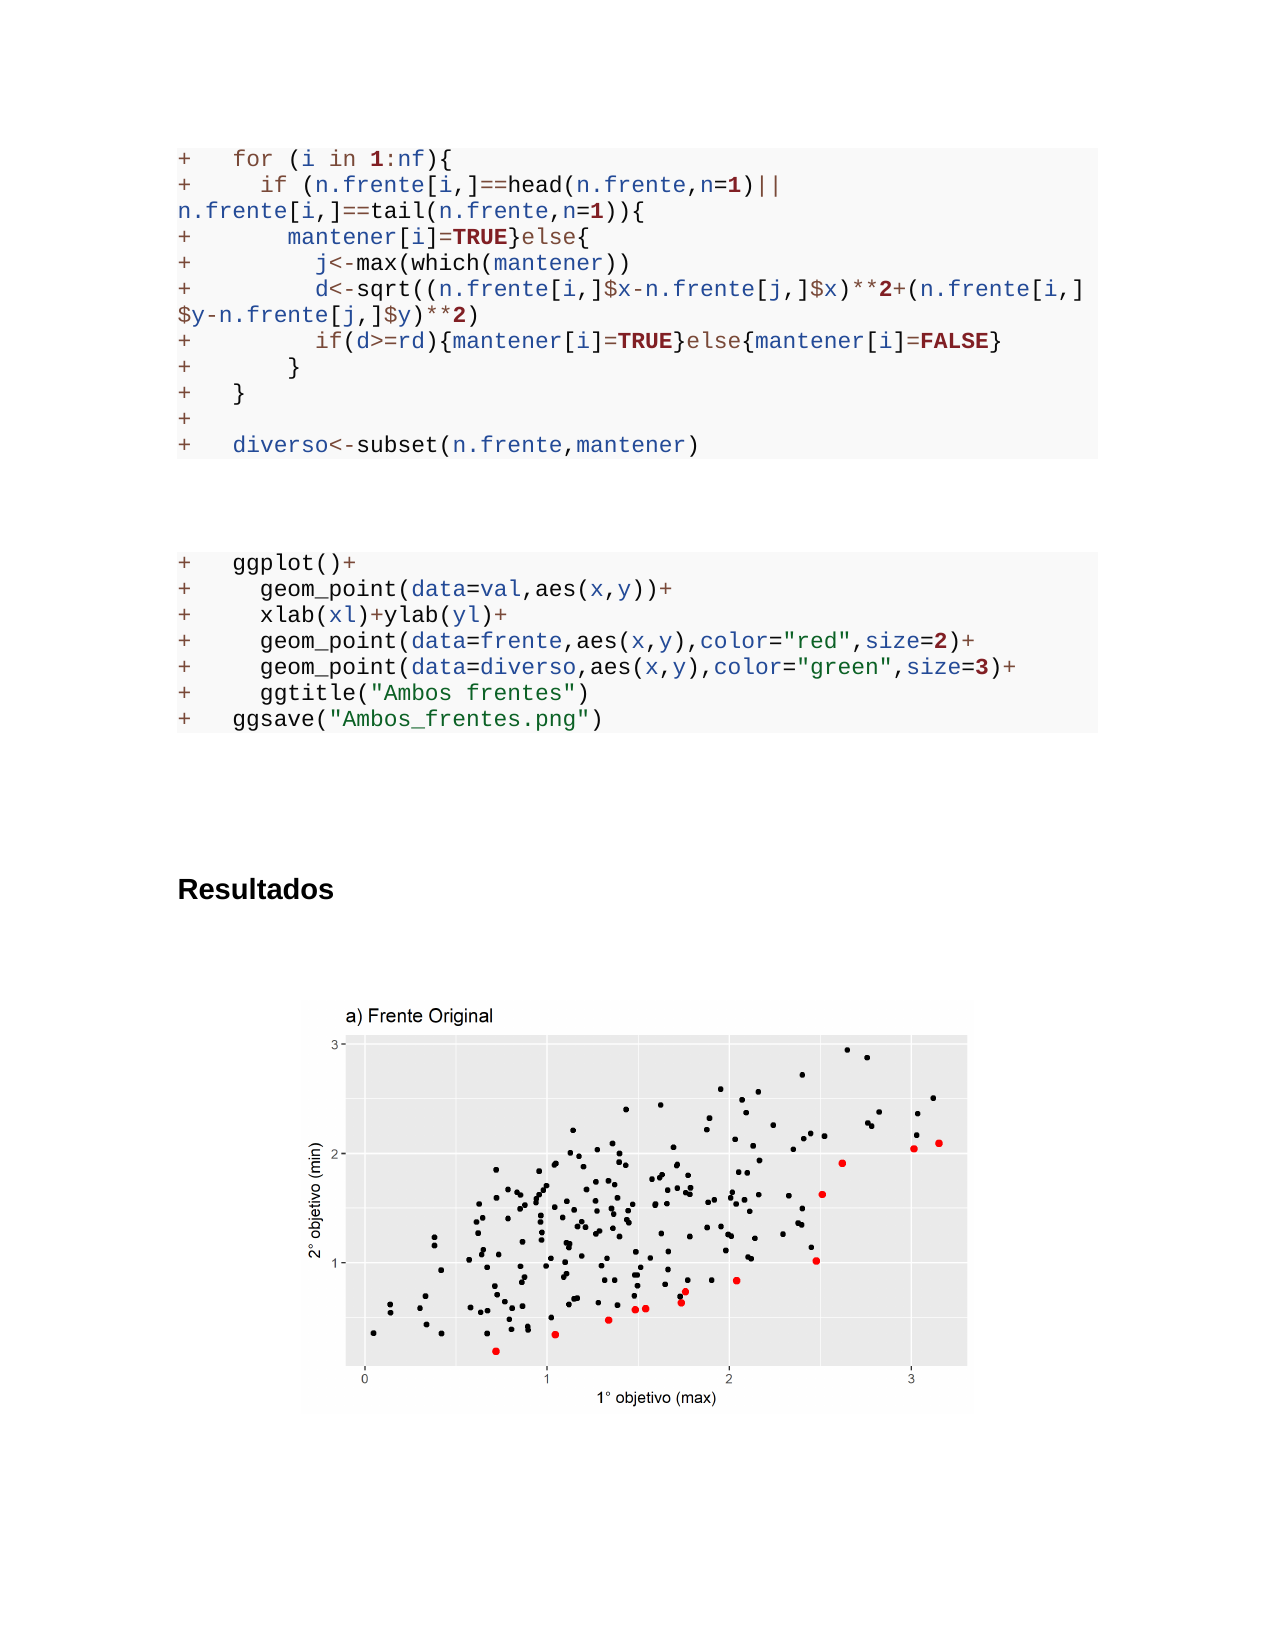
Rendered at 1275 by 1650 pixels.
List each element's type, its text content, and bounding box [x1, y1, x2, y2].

text + if(d>=rd){mantener[i]=TRUE}else{mantener[i]=FALSE} [177, 329, 1098, 355]
text + j<-max(which(mantener)) [177, 251, 1098, 277]
text + ggtitle("Ambos frentes") [177, 681, 1098, 707]
text + xlab(xl)+ylab(yl)+ [177, 603, 1098, 629]
text + geom_point(data=val,aes(x,y))+ [177, 577, 1098, 603]
text + geom_point(data=frente,aes(x,y),color="red",size=2)+ [177, 629, 1098, 655]
text + geom_point(data=diverso,aes(x,y),color="green",size=3)+ [177, 655, 1098, 681]
text + d<-sqrt((n.frente[i,]$x-n.frente[j,]$x)**2+(n.frente[i,]$y-n.frente[j,]$y)**2) [177, 277, 1098, 329]
text + for (i in 1:nf){ [177, 148, 1098, 173]
text + [177, 407, 1098, 433]
text + diverso<-subset(n.frente,mantener) [177, 433, 1098, 459]
text + } [177, 381, 1098, 407]
text + mantener[i]=TRUE}else{ [177, 225, 1098, 251]
text + if (n.frente[i,]==head(n.frente,n=1)||n.frente[i,]==tail(n.frente,n=1)){ [177, 173, 1098, 225]
text + ggsave("Ambos_frentes.png") [177, 707, 1098, 733]
picture [300, 1000, 975, 1414]
text + } [177, 355, 1098, 381]
subtitle Resultados [177, 872, 1098, 906]
text + ggplot()+ [177, 552, 1098, 577]
